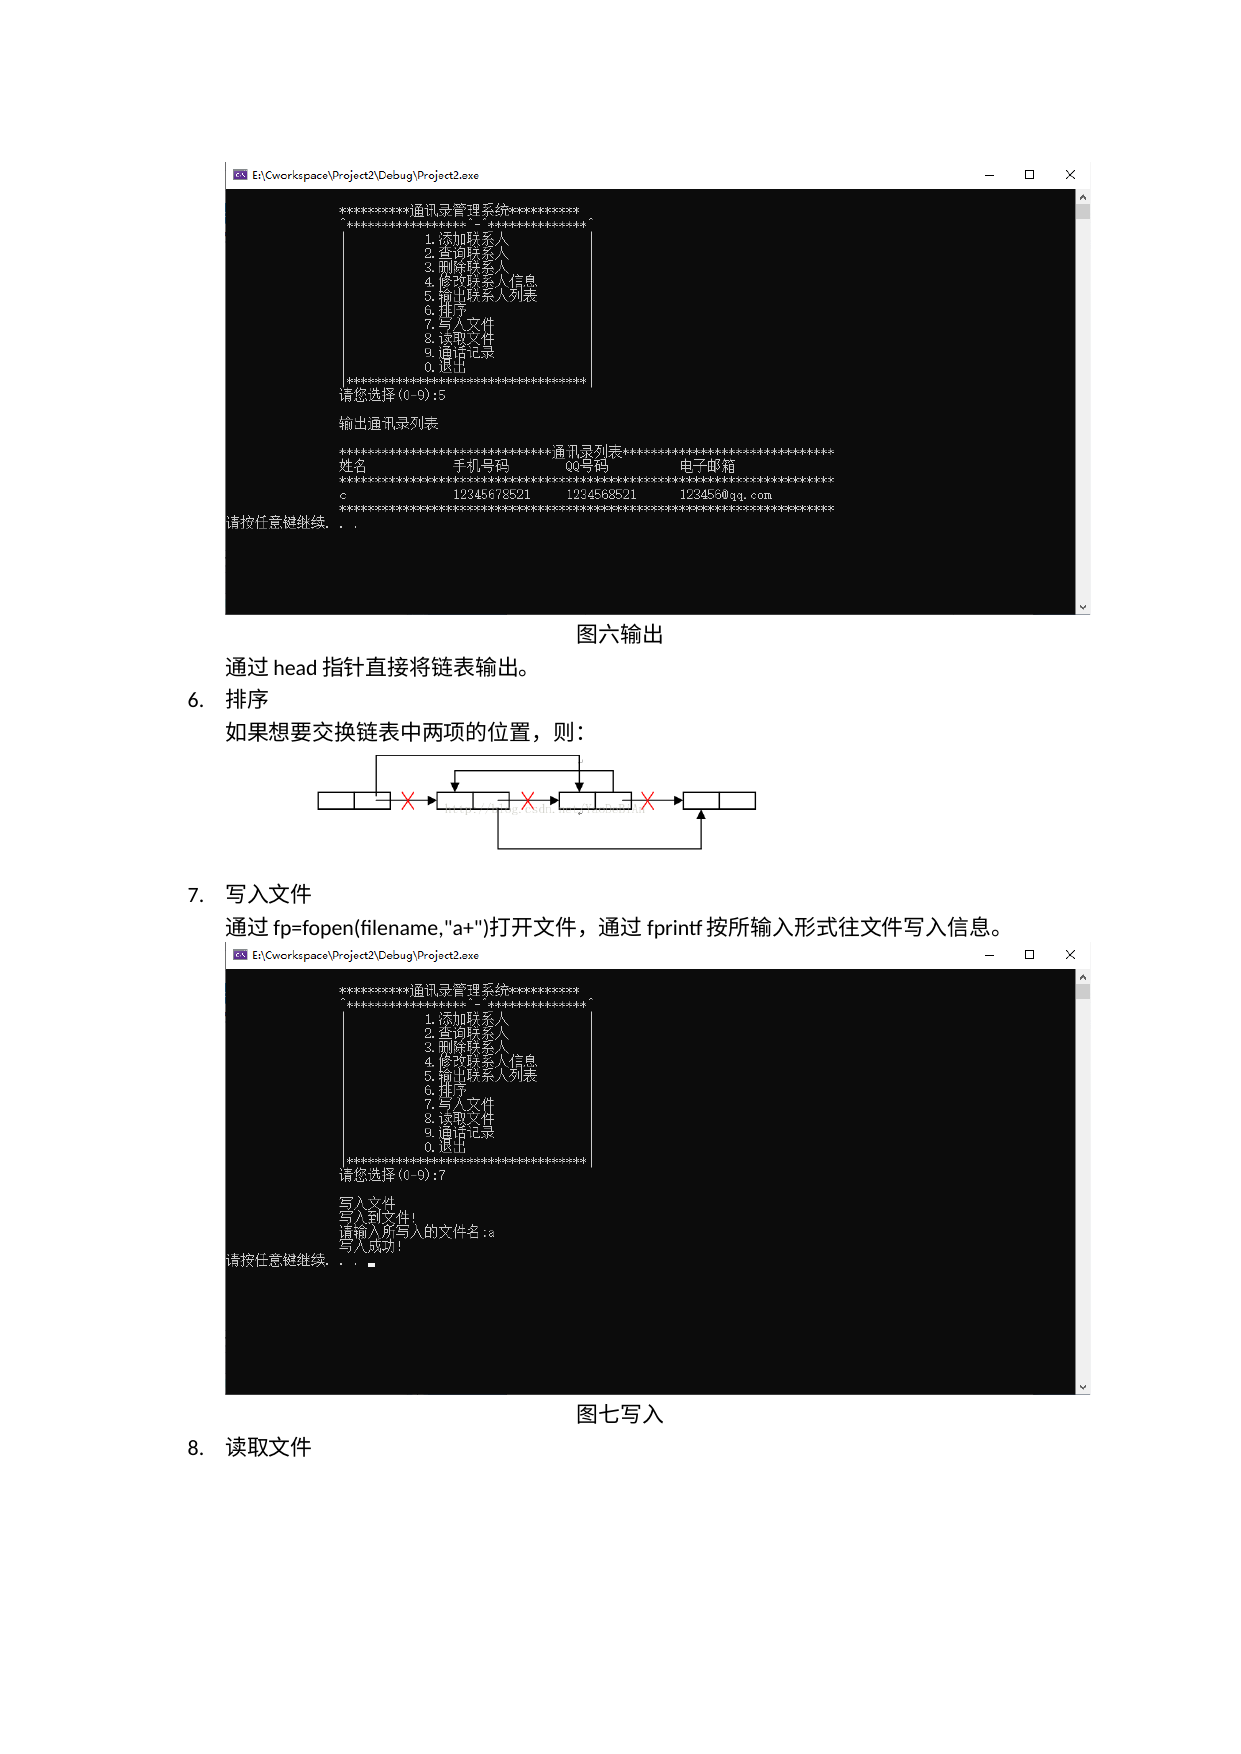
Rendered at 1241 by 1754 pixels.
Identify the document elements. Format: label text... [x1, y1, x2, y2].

picture [225, 942, 1091, 1395]
picture [225, 162, 1091, 615]
picture [225, 747, 851, 856]
list 读取文件 [187, 1429, 1053, 1462]
list 通过fp=fopen(filename,"a+")打开文件，通过fprintf按所输入形式往文件写入信息。 [225, 909, 1053, 942]
list 写入文件 [187, 877, 1053, 909]
text 图七写入 [187, 1397, 1053, 1429]
list 通过head指针直接将链表输出。 [225, 649, 1053, 682]
list 如果想要交换链表中两项的位置，则： [225, 714, 1053, 747]
text 图六输出 [187, 617, 1053, 649]
list 排序 [187, 682, 1053, 714]
